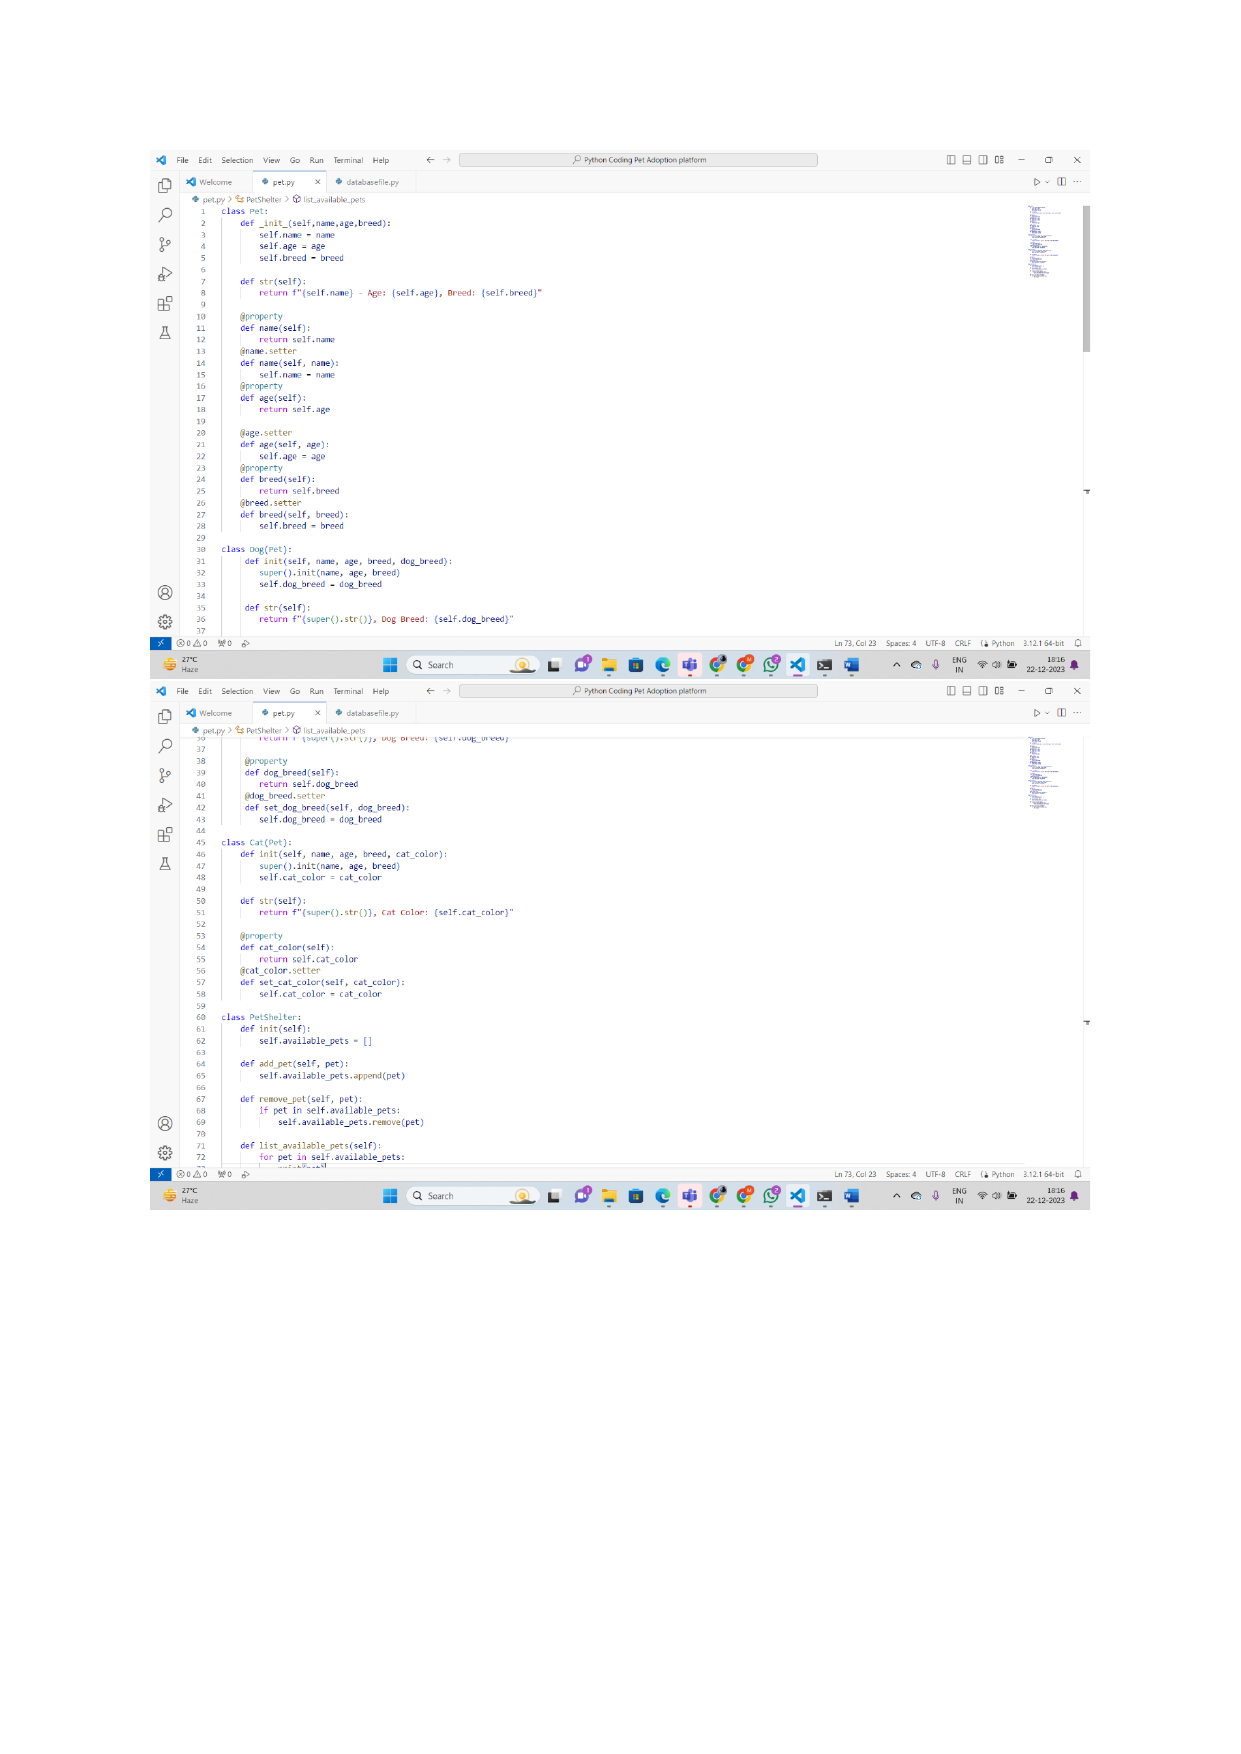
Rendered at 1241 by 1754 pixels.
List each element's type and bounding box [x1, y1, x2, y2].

picture [150, 150, 1091, 679]
picture [150, 681, 1091, 1210]
